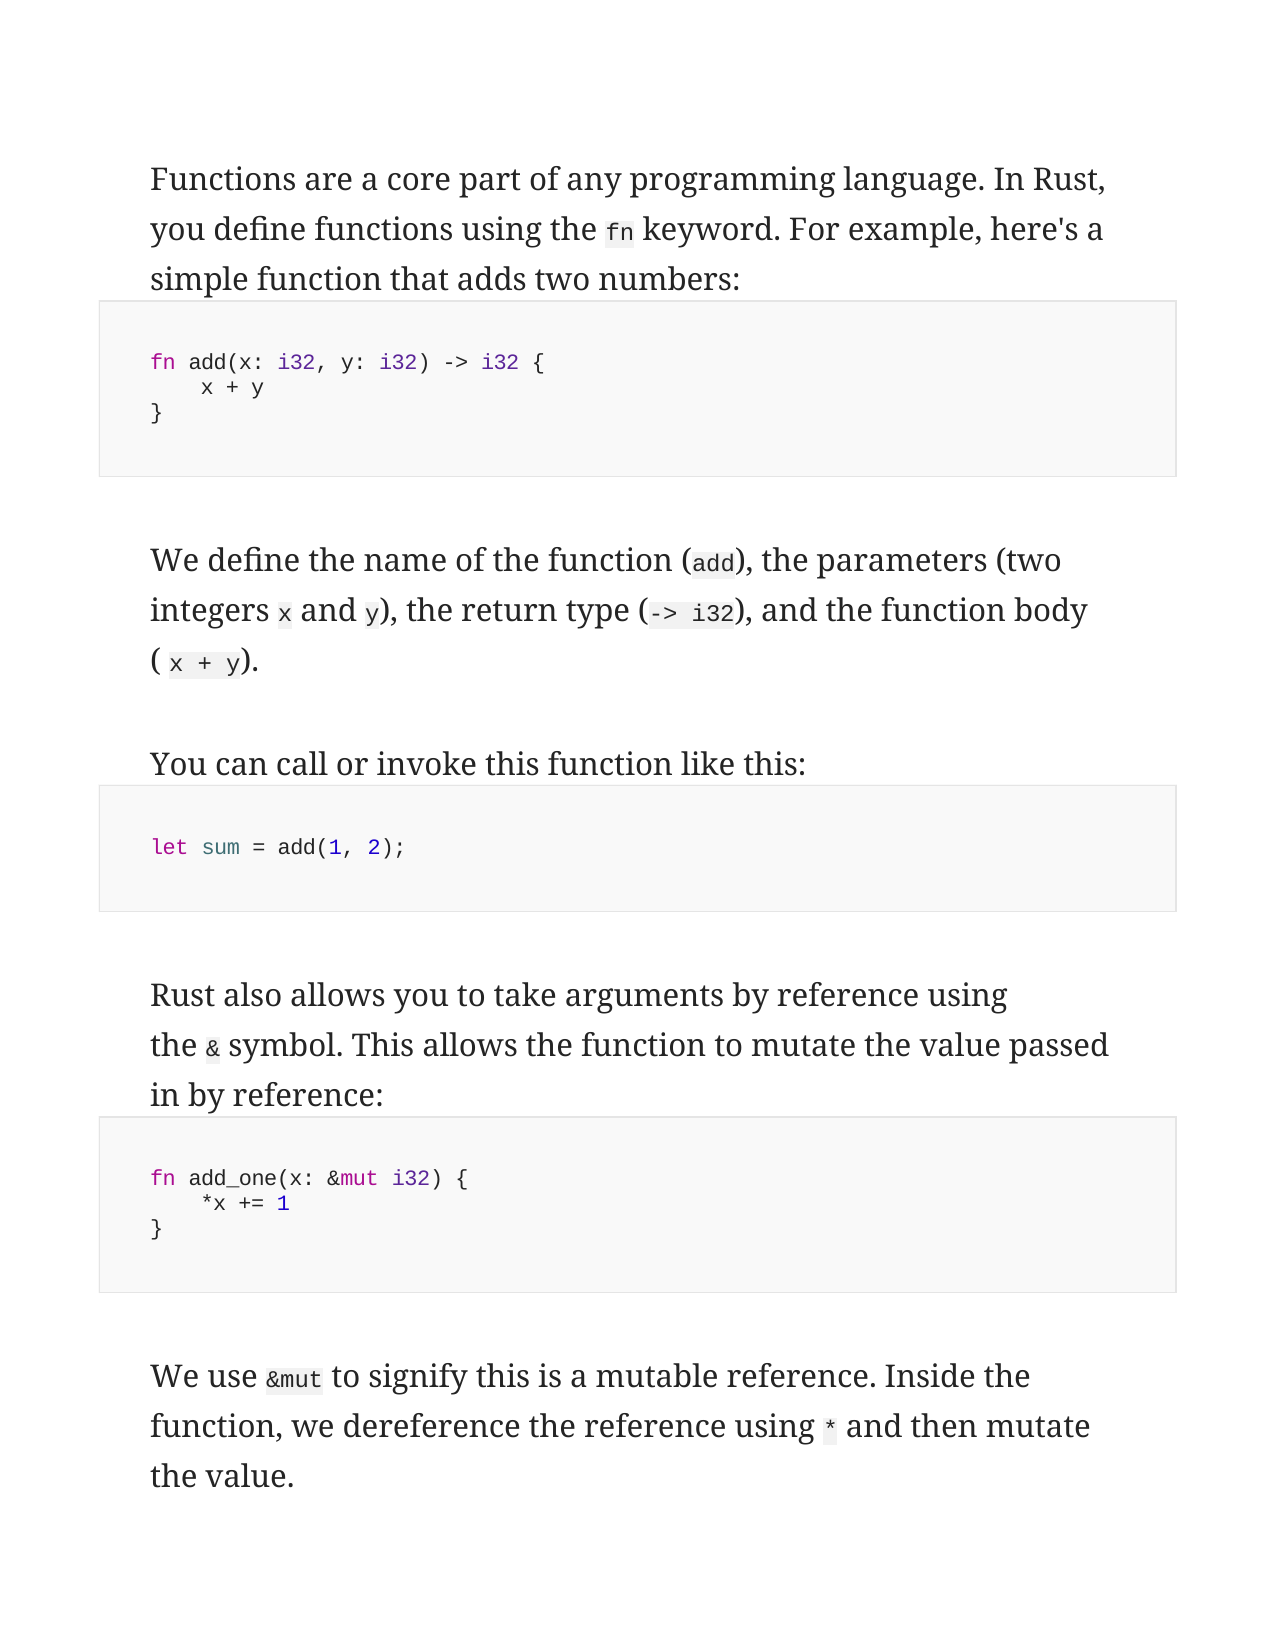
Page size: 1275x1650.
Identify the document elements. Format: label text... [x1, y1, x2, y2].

text fn add(x: i32, y: i32) -> i32 { x + y } [100, 302, 1175, 476]
text You can call or invoke this function like this: [150, 734, 1125, 784]
text Functions are a core part of any programming language. In Rust, you define functions using the fn keyword. For example, here's a simple function that adds two numbers: [150, 150, 1125, 300]
text We define the name of the function (add), the parameters (two integers x and y), the return type (-> i32), and the function body ( x + y). [150, 531, 1125, 681]
text Rust also allows you to take arguments by reference using the & symbol. This allows the function to mutate the value passed in by reference: [150, 966, 1125, 1116]
text let sum = add(1, 2); [100, 786, 1175, 911]
text fn add_one(x: &mut i32) { *x += 1 } [100, 1118, 1175, 1292]
text We use &mut to signify this is a mutable reference. Inside the function, we dereference the reference using * and then mutate the value. [150, 1347, 1125, 1497]
